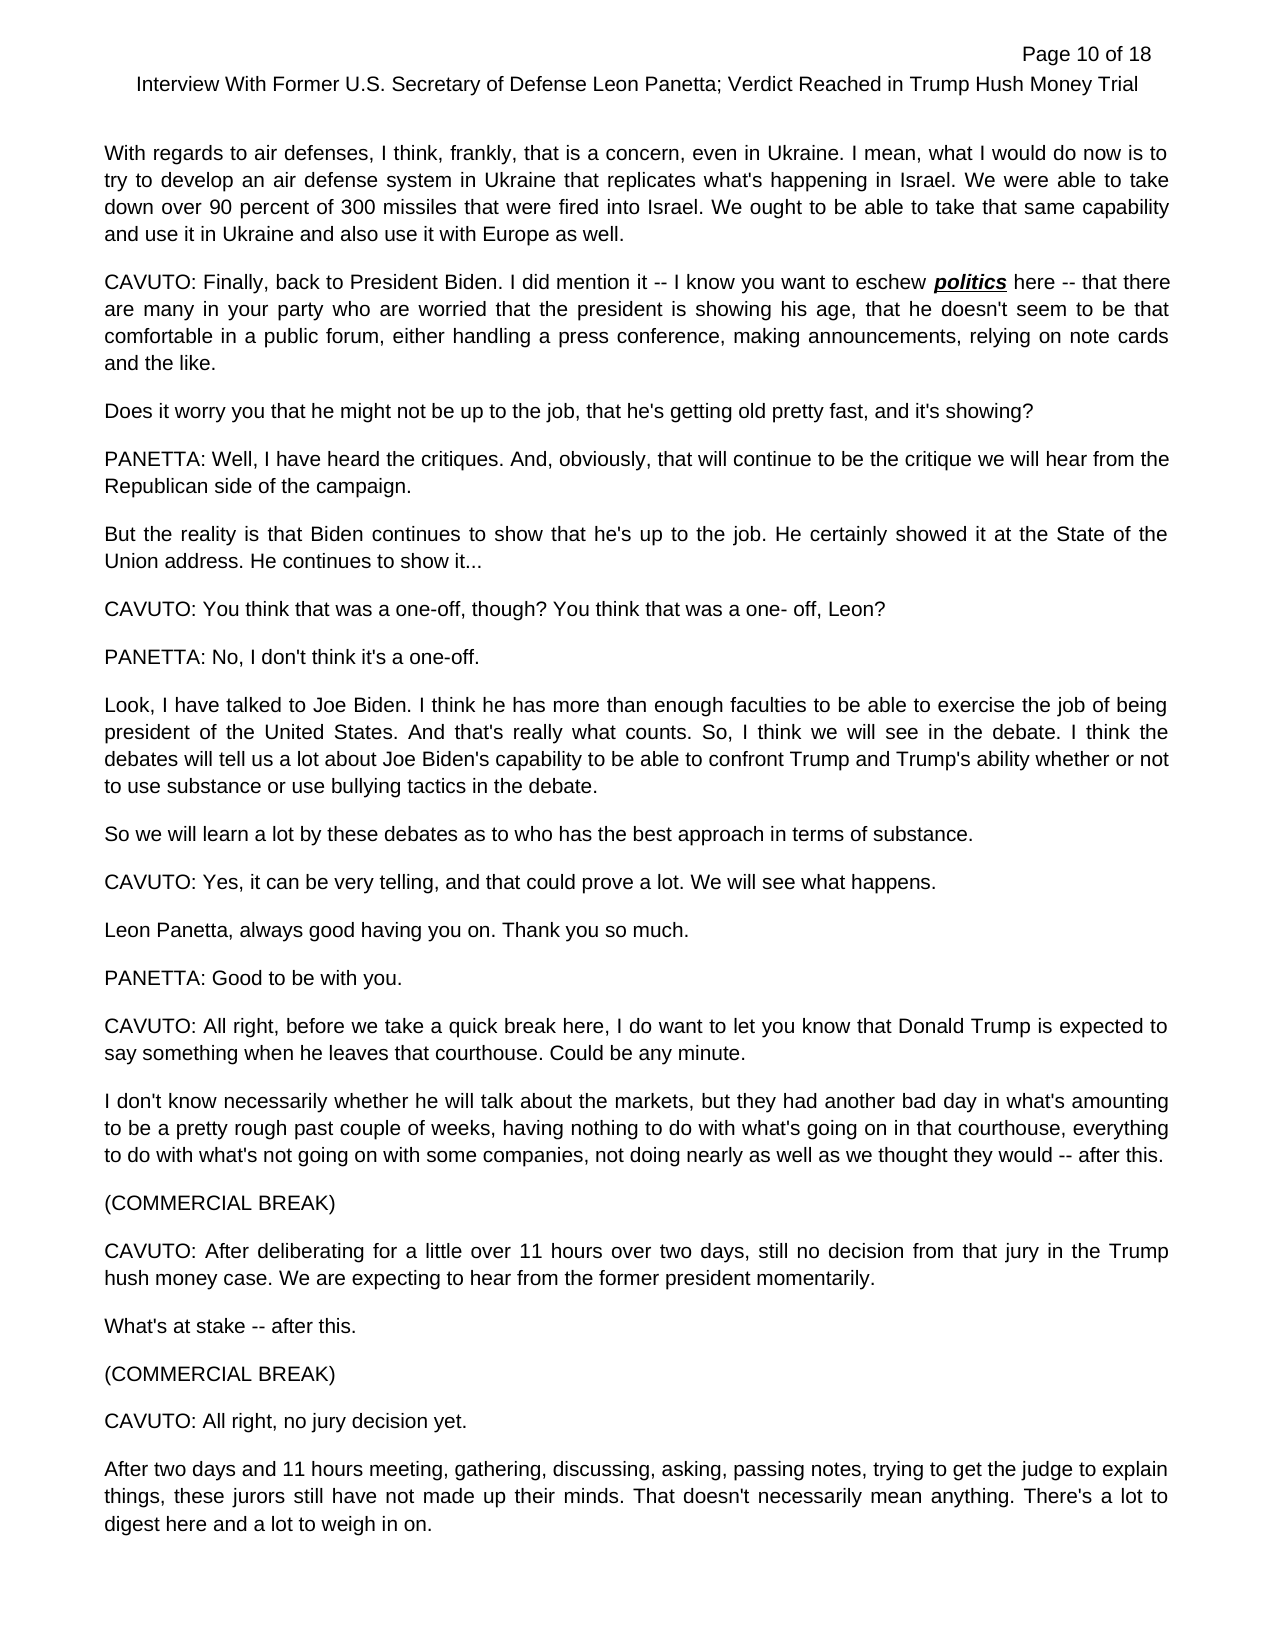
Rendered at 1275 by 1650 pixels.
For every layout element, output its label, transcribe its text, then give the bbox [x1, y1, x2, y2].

text With regards to air defenses, I think, frankly, that is a concern, even in Ukraine. I mean, what I would do now is to try to develop an air defense system in Ukraine that replicates what's happening in Israel. We were able to take down over 90 percent of 300 missiles that were fired into Israel. We ought to be able to take that same capability and use it in Ukraine and also use it with Europe as well. [104, 137, 1171, 246]
text CAVUTO: Finally, back to President Biden. I did mention it -- I know you want to eschew politics here -- that there are many in your party who are worried that the president is showing his age, that he doesn't seem to be that comfortable in a public forum, either handling a press conference, making announcements, relying on note cards and the like. [104, 267, 1171, 375]
text CAVUTO: After deliberating for a little over 11 hours over two days, still no decision from that jury in the Trump hush money case. We are expecting to hear from the former president momentarily. [104, 1235, 1171, 1289]
text But the reality is that Biden continues to show that he's up to the job. He certainly showed it at the State of the Union address. He continues to show it... [104, 519, 1171, 573]
text (COMMERCIAL BREAK) [104, 1187, 1171, 1214]
text (COMMERCIAL BREAK) [104, 1358, 1171, 1385]
text I don't know necessarily whether he will talk about the markets, but they had another bad day in what's amounting to be a pretty rough past couple of weeks, having nothing to do with what's going on in that courthouse, everything to do with what's not going on with some companies, not doing nearly as well as we thought they would -- after this. [104, 1085, 1171, 1167]
text Leon Panetta, always good having you on. Thank you so much. [104, 914, 1171, 942]
text What's at stake -- after this. [104, 1310, 1171, 1337]
text PANETTA: No, I don't think it's a one-off. [104, 642, 1171, 669]
text PANETTA: Good to be with you. [104, 962, 1171, 989]
text Does it worry you that he might not be up to the job, that he's getting old pretty fast, and it's showing? [104, 396, 1171, 423]
text CAVUTO: All right, no jury decision yet. [104, 1406, 1171, 1433]
text So we will learn a lot by these debates as to who has the best approach in terms of substance. [104, 819, 1171, 846]
text PANETTA: Well, I have heard the critiques. And, obviously, that will continue to be the critique we will hear from the Republican side of the campaign. [104, 444, 1171, 498]
text After two days and 11 hours meeting, gathering, discussing, asking, passing notes, trying to get the judge to explain things, these jurors still have not made up their minds. That doesn't necessarily mean anything. There's a lot to digest here and a lot to weigh in on. [104, 1454, 1171, 1535]
text CAVUTO: All right, before we take a quick break here, I do want to let you know that Donald Trump is expected to say something when he leaves that courthouse. Could be any minute. [104, 1010, 1171, 1064]
text CAVUTO: You think that was a one-off, though? You think that was a one- off, Leon? [104, 594, 1171, 621]
text Look, I have talked to Joe Biden. I think he has more than enough faculties to be able to exercise the job of being president of the United States. And that's really what counts. So, I think we will see in the debate. I think the debates will tell us a lot about Joe Biden's capability to be able to confront Trump and Trump's ability whether or not to use substance or use bullying tactics in the debate. [104, 689, 1171, 798]
text CAVUTO: Yes, it can be very telling, and that could prove a lot. We will see what happens. [104, 867, 1171, 894]
